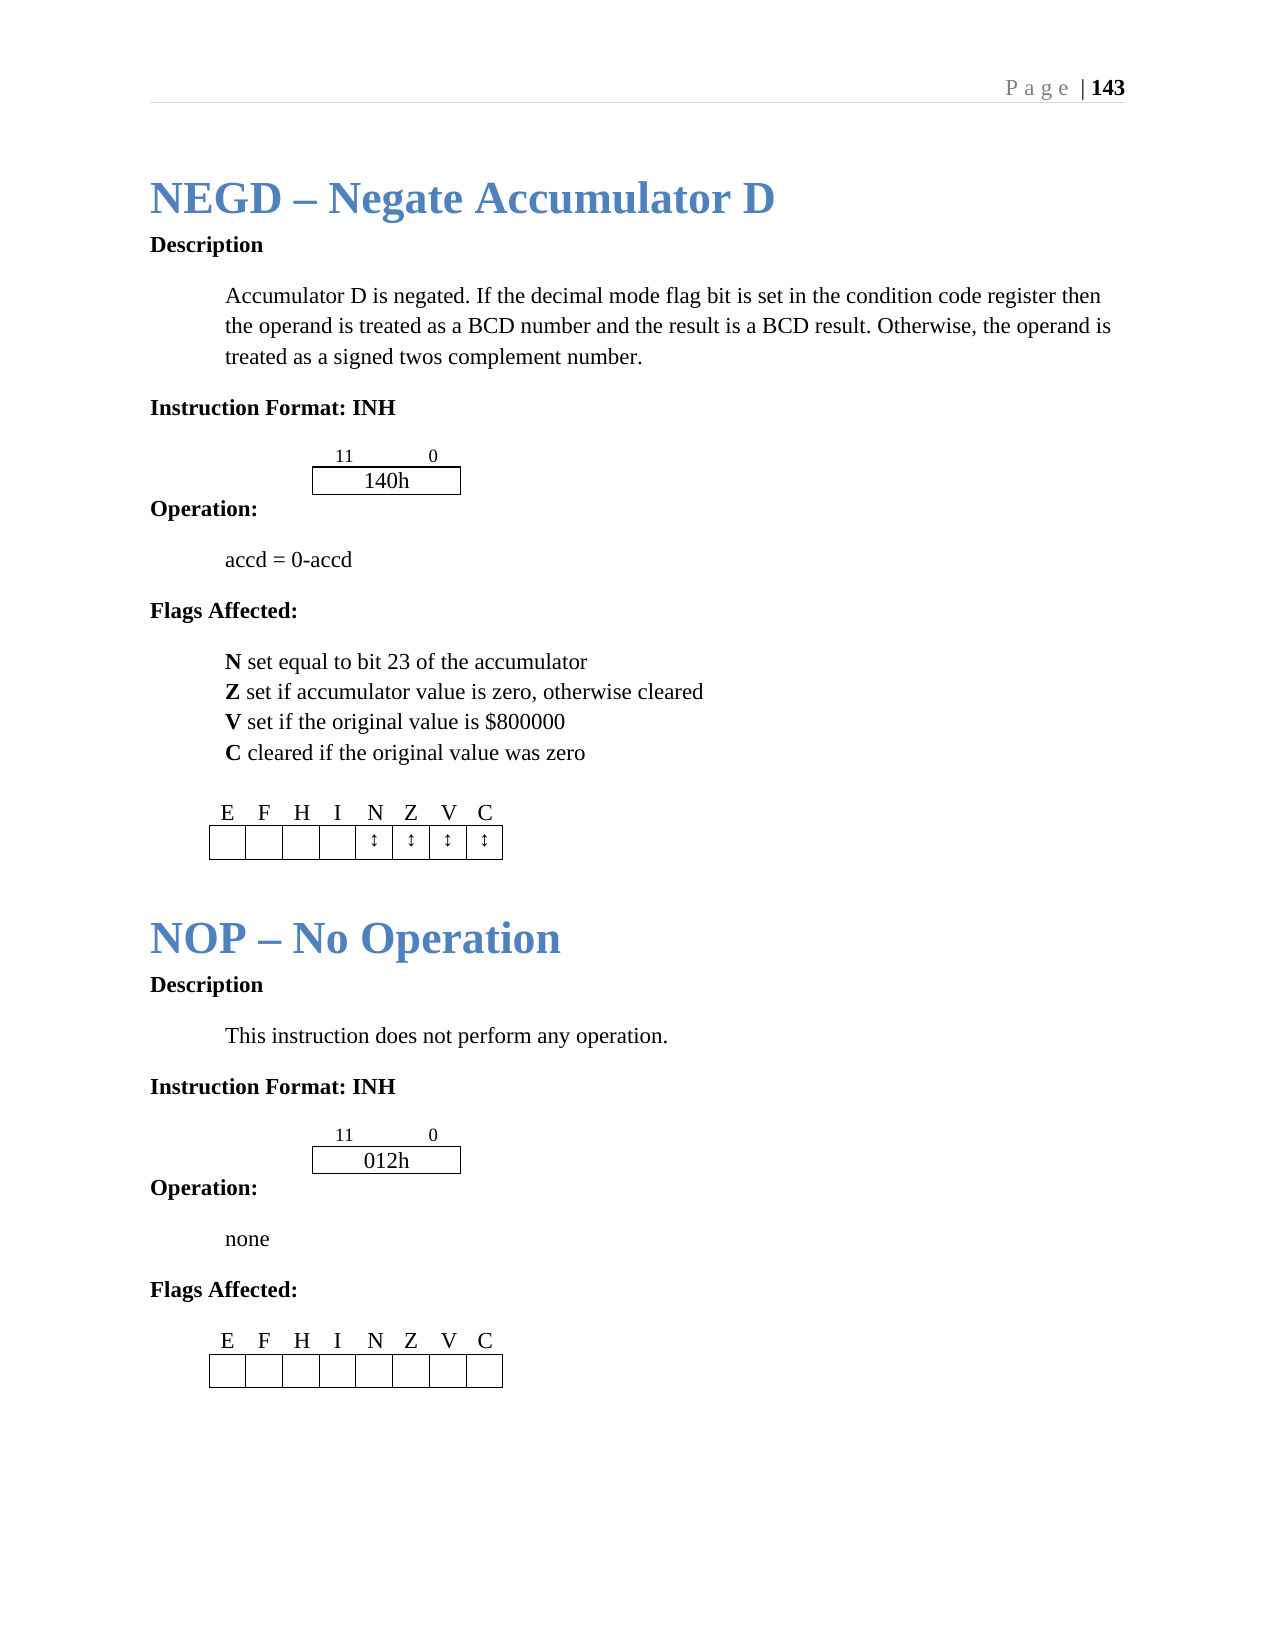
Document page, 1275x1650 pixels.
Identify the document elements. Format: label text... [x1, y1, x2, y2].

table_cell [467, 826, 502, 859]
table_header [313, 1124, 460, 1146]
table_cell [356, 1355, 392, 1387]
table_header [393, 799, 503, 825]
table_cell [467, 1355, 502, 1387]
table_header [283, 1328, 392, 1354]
subtitle NOP – No Operation [150, 911, 1125, 963]
text Instruction Format: INH [150, 1073, 1125, 1100]
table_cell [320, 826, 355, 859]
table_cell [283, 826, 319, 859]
text none [150, 1225, 1125, 1252]
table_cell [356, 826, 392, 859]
text V set if the original value is $800000 [225, 708, 1125, 735]
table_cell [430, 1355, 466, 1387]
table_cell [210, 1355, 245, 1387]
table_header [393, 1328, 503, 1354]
subtitle NEGD – Negate Accumulator D [150, 171, 1125, 223]
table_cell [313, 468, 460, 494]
text Flags Affected: [150, 1276, 1125, 1303]
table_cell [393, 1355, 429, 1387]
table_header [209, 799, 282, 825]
text accd = 0-accd [150, 546, 1125, 572]
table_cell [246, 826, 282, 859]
text Z set if accumulator value is zero, otherwise cleared [225, 678, 1125, 704]
text C cleared if the original value was zero [225, 739, 1125, 765]
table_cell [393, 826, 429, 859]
text Operation: [150, 495, 1125, 521]
text Flags Affected: [150, 597, 1125, 623]
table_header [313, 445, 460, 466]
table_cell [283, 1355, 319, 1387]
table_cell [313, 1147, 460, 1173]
text This instruction does not perform any operation. [225, 1022, 1125, 1049]
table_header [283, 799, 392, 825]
text N set equal to bit 23 of the accumulator [225, 648, 1125, 674]
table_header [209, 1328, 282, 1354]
text Accumulator D is negated. If the decimal mode flag bit is set in the condition code register then the operand is treated as a BCD number and the result is a BCD result. Otherwise, the operand is treated as a signed twos complement number. [225, 282, 1125, 369]
text Instruction Format: INH [150, 394, 1125, 420]
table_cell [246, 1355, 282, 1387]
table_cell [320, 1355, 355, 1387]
text Description [150, 971, 1125, 998]
text Operation: [150, 1174, 1125, 1201]
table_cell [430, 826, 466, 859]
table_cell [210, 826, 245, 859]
text Description [150, 231, 1125, 258]
